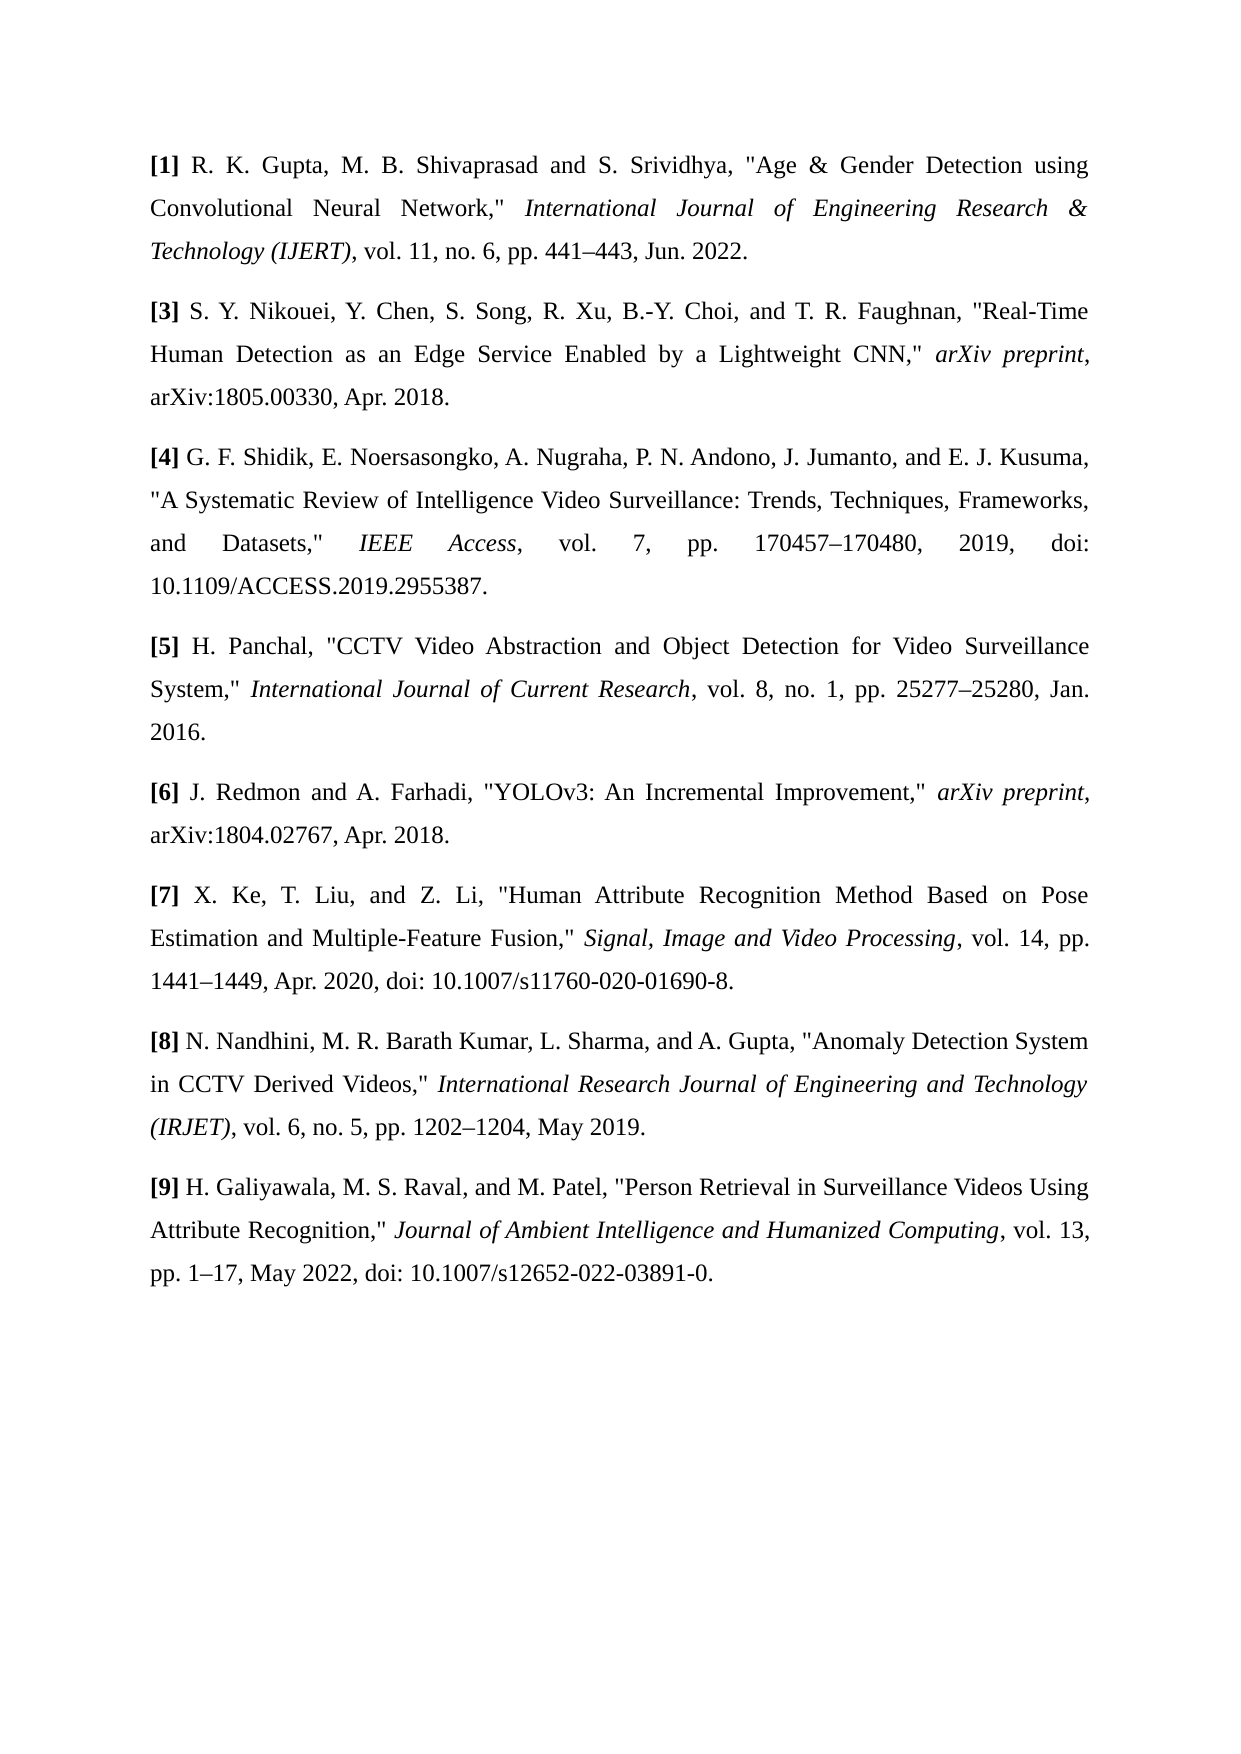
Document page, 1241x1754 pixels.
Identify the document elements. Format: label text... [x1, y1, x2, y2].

text [5] H. Panchal, "CCTV Video Abstraction and Object Detection for Video Surveillance System," International Journal of Current Research, vol. 8, no. 1, pp. 25277–25280, Jan. 2016. [150, 631, 1090, 746]
text [3] S. Y. Nikouei, Y. Chen, S. Song, R. Xu, B.-Y. Choi, and T. R. Faughnan, "Real-Time Human Detection as an Edge Service Enabled by a Lightweight CNN," arXiv preprint, arXiv:1805.00330, Apr. 2018. [150, 296, 1090, 411]
text [9] H. Galiyawala, M. S. Raval, and M. Patel, "Person Retrieval in Surveillance Videos Using Attribute Recognition," Journal of Ambient Intelligence and Humanized Computing, vol. 13, pp. 1–17, May 2022, doi: 10.1007/s12652-022-03891-0. [150, 1172, 1090, 1287]
text [1] R. K. Gupta, M. B. Shivaprasad and S. Srividhya, "Age & Gender Detection using Convolutional Neural Network," International Journal of Engineering Research & Technology (IJERT), vol. 11, no. 6, pp. 441–443, Jun. 2022. [150, 150, 1090, 265]
text [6] J. Redmon and A. Farhadi, "YOLOv3: An Incremental Improvement," arXiv preprint, arXiv:1804.02767, Apr. 2018. [150, 777, 1090, 849]
text [4] G. F. Shidik, E. Noersasongko, A. Nugraha, P. N. Andono, J. Jumanto, and E. J. Kusuma, "A Systematic Review of Intelligence Video Surveillance: Trends, Techniques, Frameworks, and Datasets," IEEE Access, vol. 7, pp. 170457–170480, 2019, doi: 10.1109/ACCESS.2019.2955387. [150, 442, 1090, 600]
text [8] N. Nandhini, M. R. Barath Kumar, L. Sharma, and A. Gupta, "Anomaly Detection System in CCTV Derived Videos," International Research Journal of Engineering and Technology (IRJET), vol. 6, no. 5, pp. 1202–1204, May 2019. [150, 1026, 1090, 1141]
text [7] X. Ke, T. Liu, and Z. Li, "Human Attribute Recognition Method Based on Pose Estimation and Multiple-Feature Fusion," Signal, Image and Video Processing, vol. 14, pp. 1441–1449, Apr. 2020, doi: 10.1007/s11760-020-01690-8. [150, 880, 1090, 995]
